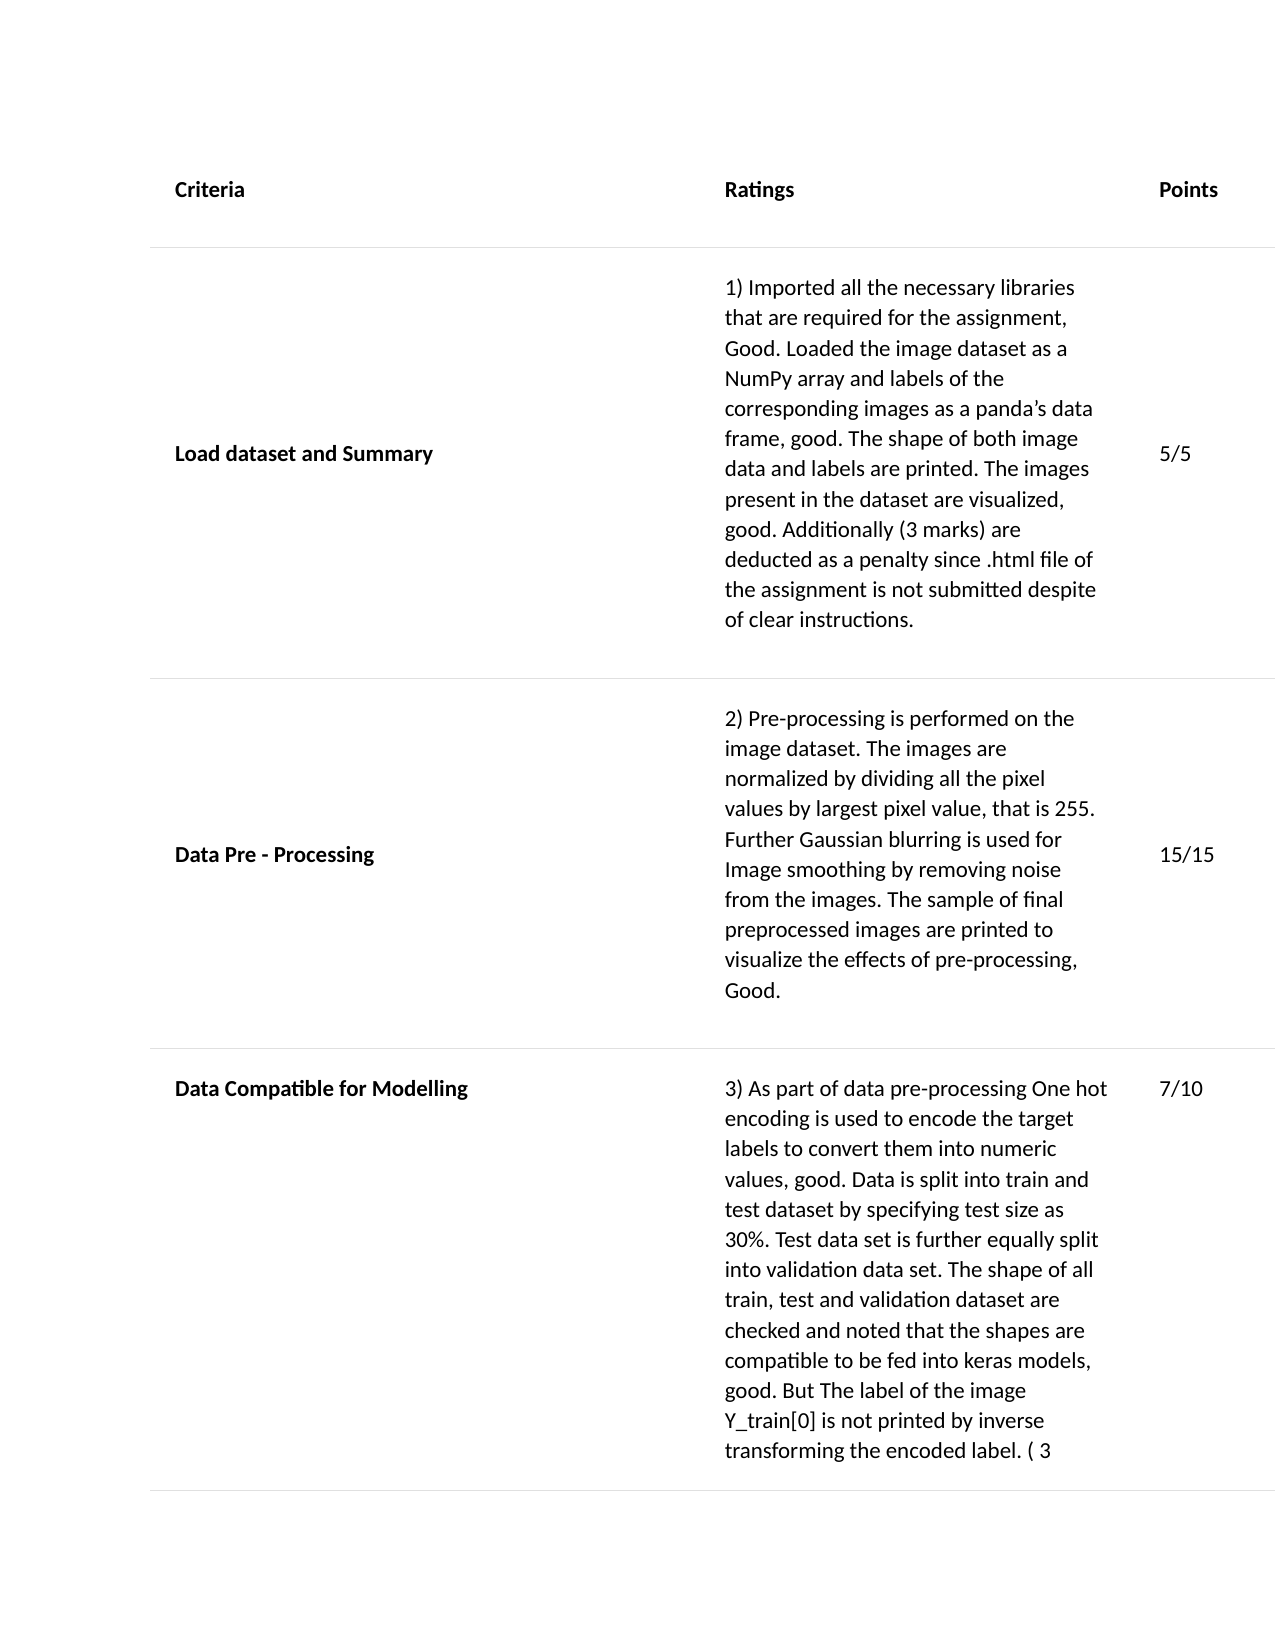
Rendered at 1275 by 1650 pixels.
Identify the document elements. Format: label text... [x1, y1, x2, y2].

table_header Points [1134, 150, 1275, 247]
table_cell Data Pre - Processing [150, 679, 699, 1048]
table_cell Data Compatible for Modelling [150, 1049, 699, 1490]
table_cell Load dataset and Summary [150, 248, 699, 677]
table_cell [700, 1049, 1134, 1490]
table_header Ratings [700, 150, 1134, 247]
table_cell 2) Pre-processing is performed on the image dataset. The images are normalized by dividing all the pixel values by largest pixel value, that is 255. Further Gaussian blurring is used for Image smoothing by removing noise from the images. The sample of final preprocessed images are printed to visualize the effects of pre-processing, Good. [700, 679, 1134, 1048]
table_header Criteria [150, 150, 699, 247]
table_cell 7/10 [1134, 1049, 1275, 1490]
table_cell 15/15 [1134, 679, 1275, 1048]
table_cell 5/5 [1134, 248, 1275, 677]
table_cell 1) Imported all the necessary libraries that are required for the assignment, Good. Loaded the image dataset as a NumPy array and labels of the corresponding images as a panda’s data frame, good. The shape of both image data and labels are printed. The images present in the dataset are visualized, good. Additionally (3 marks) are deducted as a penalty since .html file of the assignment is not submitted despite of clear instructions. [700, 248, 1134, 677]
